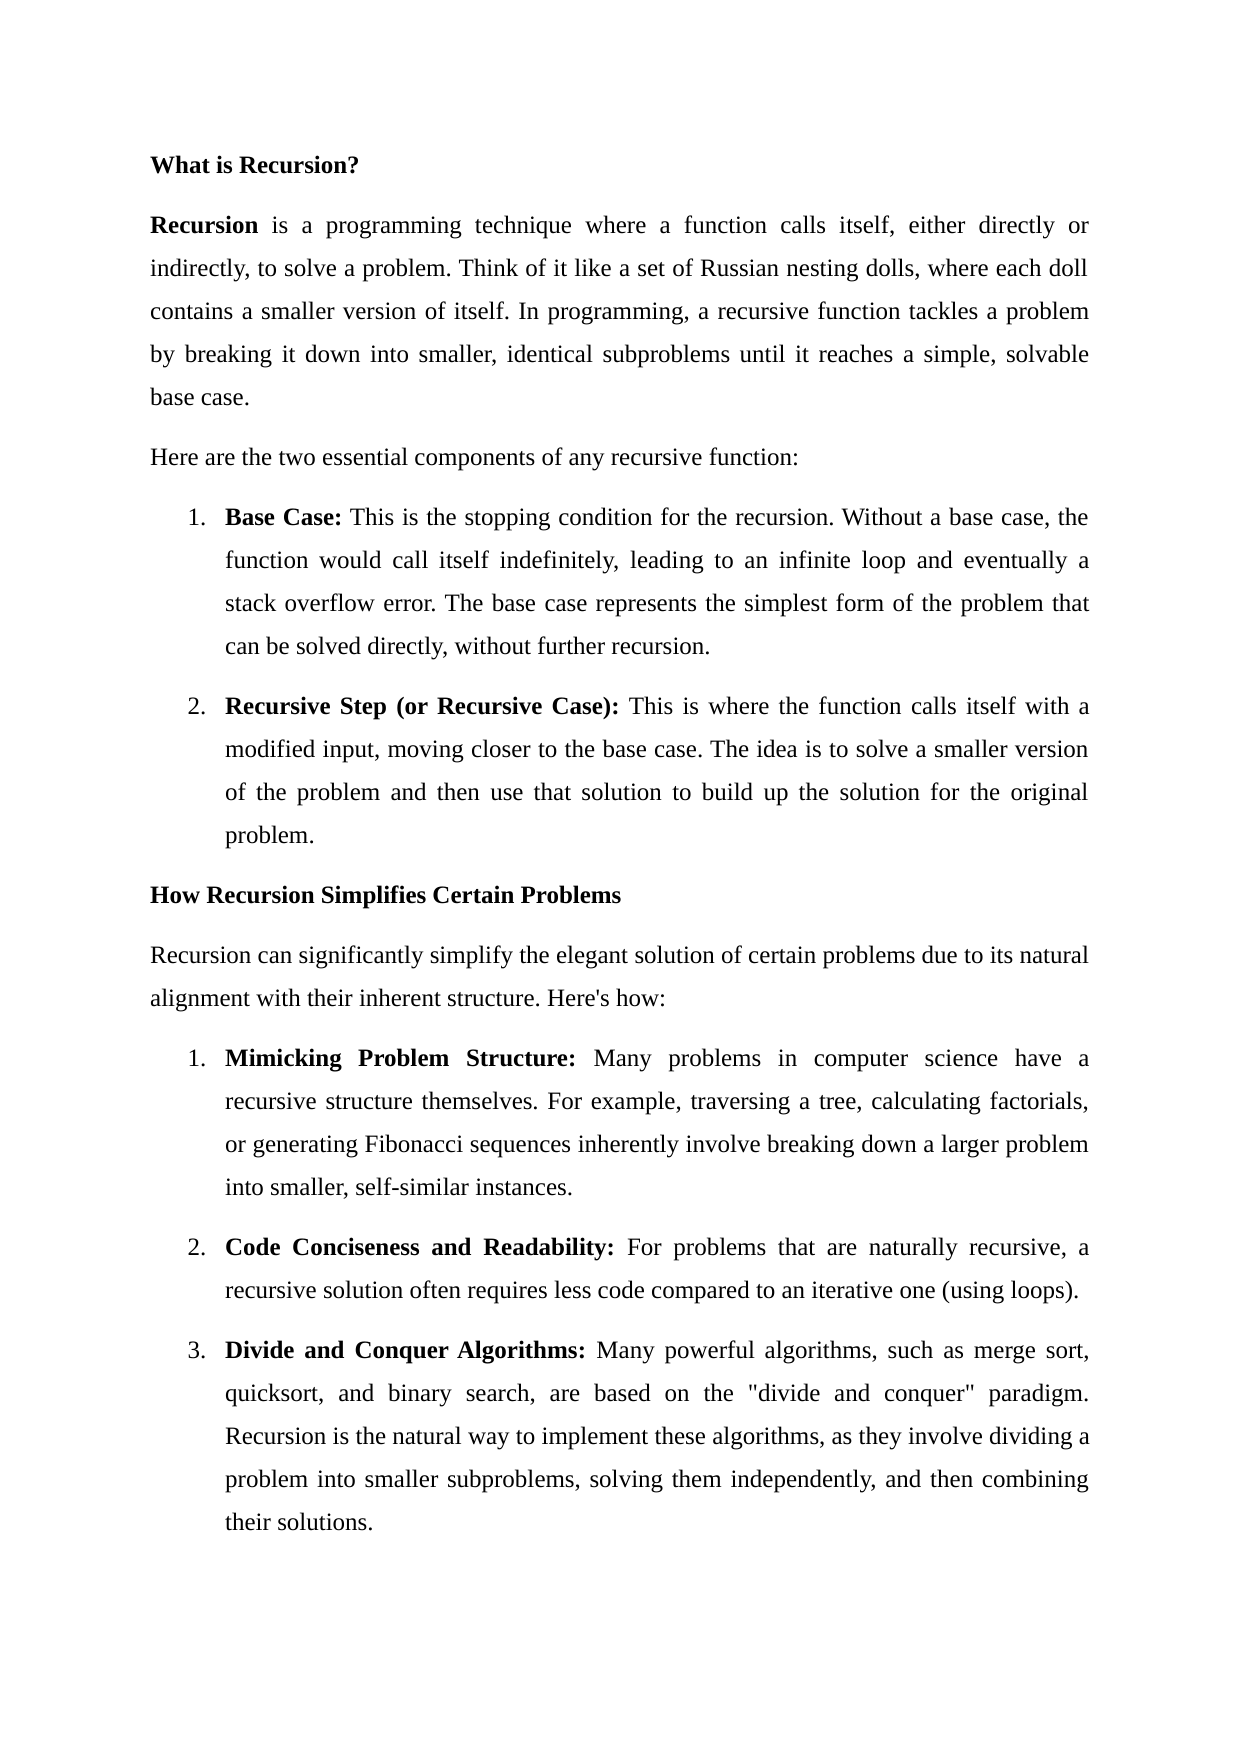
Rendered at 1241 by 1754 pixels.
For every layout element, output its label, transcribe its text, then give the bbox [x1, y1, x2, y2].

list Mimicking Problem Structure: Many problems in computer science have a recursive structure themselves. For example, traversing a tree, calculating factorials, or generating Fibonacci sequences inherently involve breaking down a larger problem into smaller, self-similar instances. [187, 1043, 1090, 1201]
text How Recursion Simplifies Certain Problems [150, 880, 1090, 909]
text Here are the two essential components of any recursive function: [150, 442, 1090, 471]
text Recursion is a programming technique where a function calls itself, either directly or indirectly, to solve a problem. Think of it like a set of Russian nesting dolls, where each doll contains a smaller version of itself. In programming, a recursive function tackles a problem by breaking it down into smaller, identical subproblems until it reaches a simple, solvable base case. [150, 210, 1090, 411]
list Divide and Conquer Algorithms: Many powerful algorithms, such as merge sort, quicksort, and binary search, are based on the "divide and conquer" paradigm. Recursion is the natural way to implement these algorithms, as they involve dividing a problem into smaller subproblems, solving them independently, and then combining their solutions. [187, 1335, 1090, 1536]
list Recursive Step (or Recursive Case): This is where the function calls itself with a modified input, moving closer to the base case. The idea is to solve a smaller version of the problem and then use that solution to build up the solution for the original problem. [187, 691, 1090, 849]
list Code Conciseness and Readability: For problems that are naturally recursive, a recursive solution often requires less code compared to an iterative one (using loops). [187, 1232, 1090, 1304]
text Recursion can significantly simplify the elegant solution of certain problems due to its natural alignment with their inherent structure. Here's how: [150, 940, 1090, 1012]
list Base Case: This is the stopping condition for the recursion. Without a base case, the function would call itself indefinitely, leading to an infinite loop and eventually a stack overflow error. The base case represents the simplest form of the problem that can be solved directly, without further recursion. [187, 502, 1090, 660]
text What is Recursion? [150, 150, 1090, 179]
